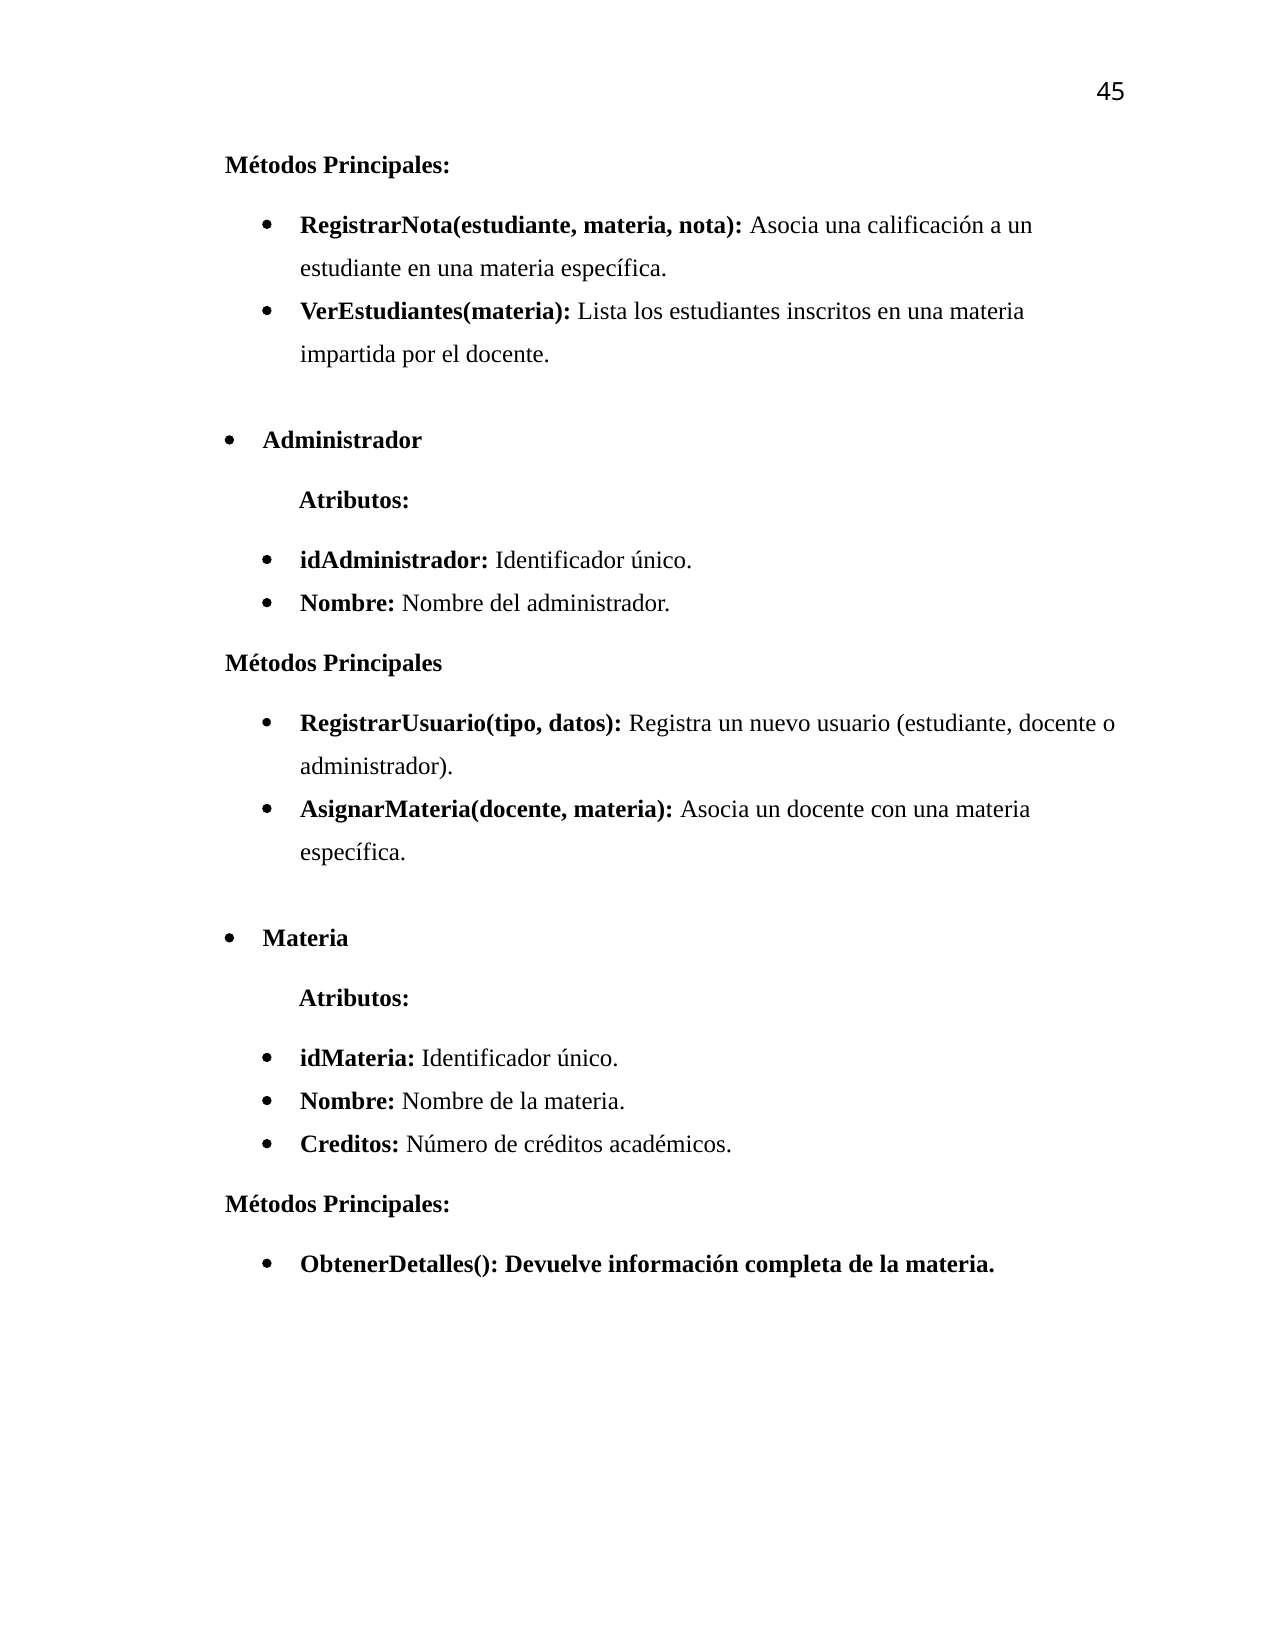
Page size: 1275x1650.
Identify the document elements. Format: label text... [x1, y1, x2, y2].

text Atributos: [224, 983, 1125, 1012]
list RegistrarUsuario(tipo, datos): Registra un nuevo usuario (estudiante, docente o administrador). [262, 708, 1125, 779]
list Materia [225, 923, 1125, 952]
list idMateria: Identificador único. [262, 1043, 1125, 1072]
text Métodos Principales [225, 648, 1125, 677]
list Creditos: Número de créditos académicos. [262, 1129, 1125, 1158]
text Atributos: [224, 485, 1125, 514]
text Métodos Principales: [225, 1189, 1125, 1218]
list VerEstudiantes(materia): Lista los estudiantes inscritos en una materia impartida por el docente. [262, 296, 1125, 368]
list idAdministrador: Identificador único. [262, 545, 1125, 574]
list Administrador [225, 425, 1125, 454]
list AsignarMateria(docente, materia): Asocia un docente con una materia específica. [262, 794, 1125, 866]
list Nombre: Nombre del administrador. [262, 588, 1125, 617]
list Nombre: Nombre de la materia. [262, 1086, 1125, 1115]
text Métodos Principales: [150, 150, 1125, 179]
list RegistrarNota(estudiante, materia, nota): Asocia una calificación a un estudiante en una materia específica. [262, 210, 1125, 282]
list ObtenerDetalles(): Devuelve información completa de la materia. [262, 1249, 1125, 1277]
